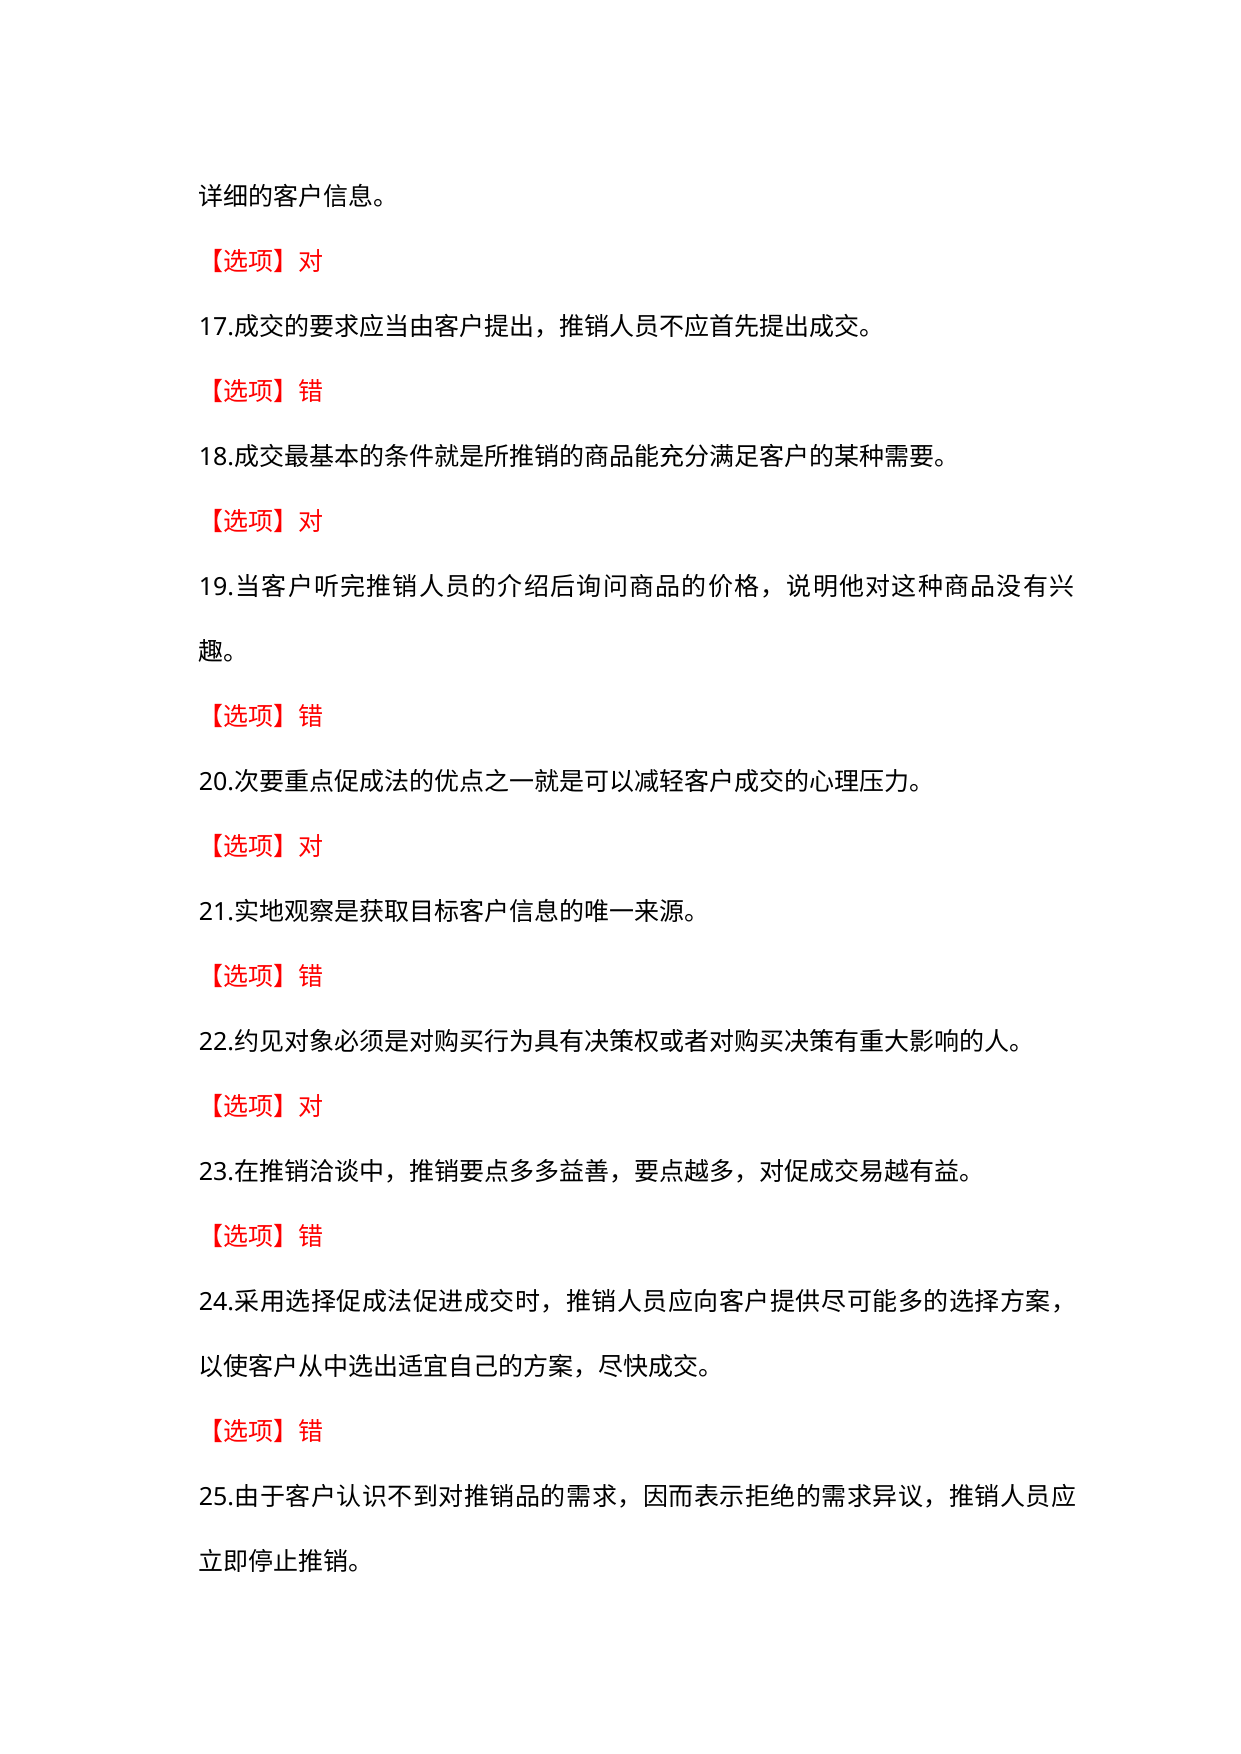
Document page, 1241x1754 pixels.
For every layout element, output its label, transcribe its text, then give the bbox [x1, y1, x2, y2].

table_cell 25.由于客户认识不到对推销品的需求，因而表示拒绝的需求异议，推销人员应立即停止推销。 [188, 1462, 1087, 1592]
table_cell 18.成交最基本的条件就是所推销的商品能充分满足客户的某种需要。 [188, 422, 1087, 487]
table_cell 17.成交的要求应当由客户提出，推销人员不应首先提出成交。 [188, 292, 1087, 357]
table_cell 【选项】对 [188, 487, 1087, 552]
table_cell 24.采用选择促成法促进成交时，推销人员应向客户提供尽可能多的选择方案，以使客户从中选出适宜自己的方案，尽快成交。 [188, 1267, 1087, 1397]
table_cell 【选项】错 [188, 357, 1087, 422]
table_cell 21.实地观察是获取目标客户信息的唯一来源。 [188, 877, 1087, 942]
table_cell 【选项】错 [188, 942, 1087, 1007]
table_cell 【选项】错 [188, 1202, 1087, 1267]
table_cell 19.当客户听完推销人员的介绍后询问商品的价格，说明他对这种商品没有兴趣。 [188, 552, 1087, 682]
table_cell 22.约见对象必须是对购买行为具有决策权或者对购买决策有重大影响的人。 [188, 1007, 1087, 1072]
table_cell 【选项】对 [188, 1072, 1087, 1137]
table_cell 【选项】对 [188, 227, 1087, 292]
table_cell 23.在推销洽谈中，推销要点多多益善，要点越多，对促成交易越有益。 [188, 1137, 1087, 1202]
table_cell 20.次要重点促成法的优点之一就是可以减轻客户成交的心理压力。 [188, 747, 1087, 812]
table_cell 【选项】错 [188, 682, 1087, 747]
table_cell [188, 162, 1087, 227]
table_cell 【选项】错 [188, 1397, 1087, 1462]
table_cell 【选项】对 [188, 812, 1087, 877]
